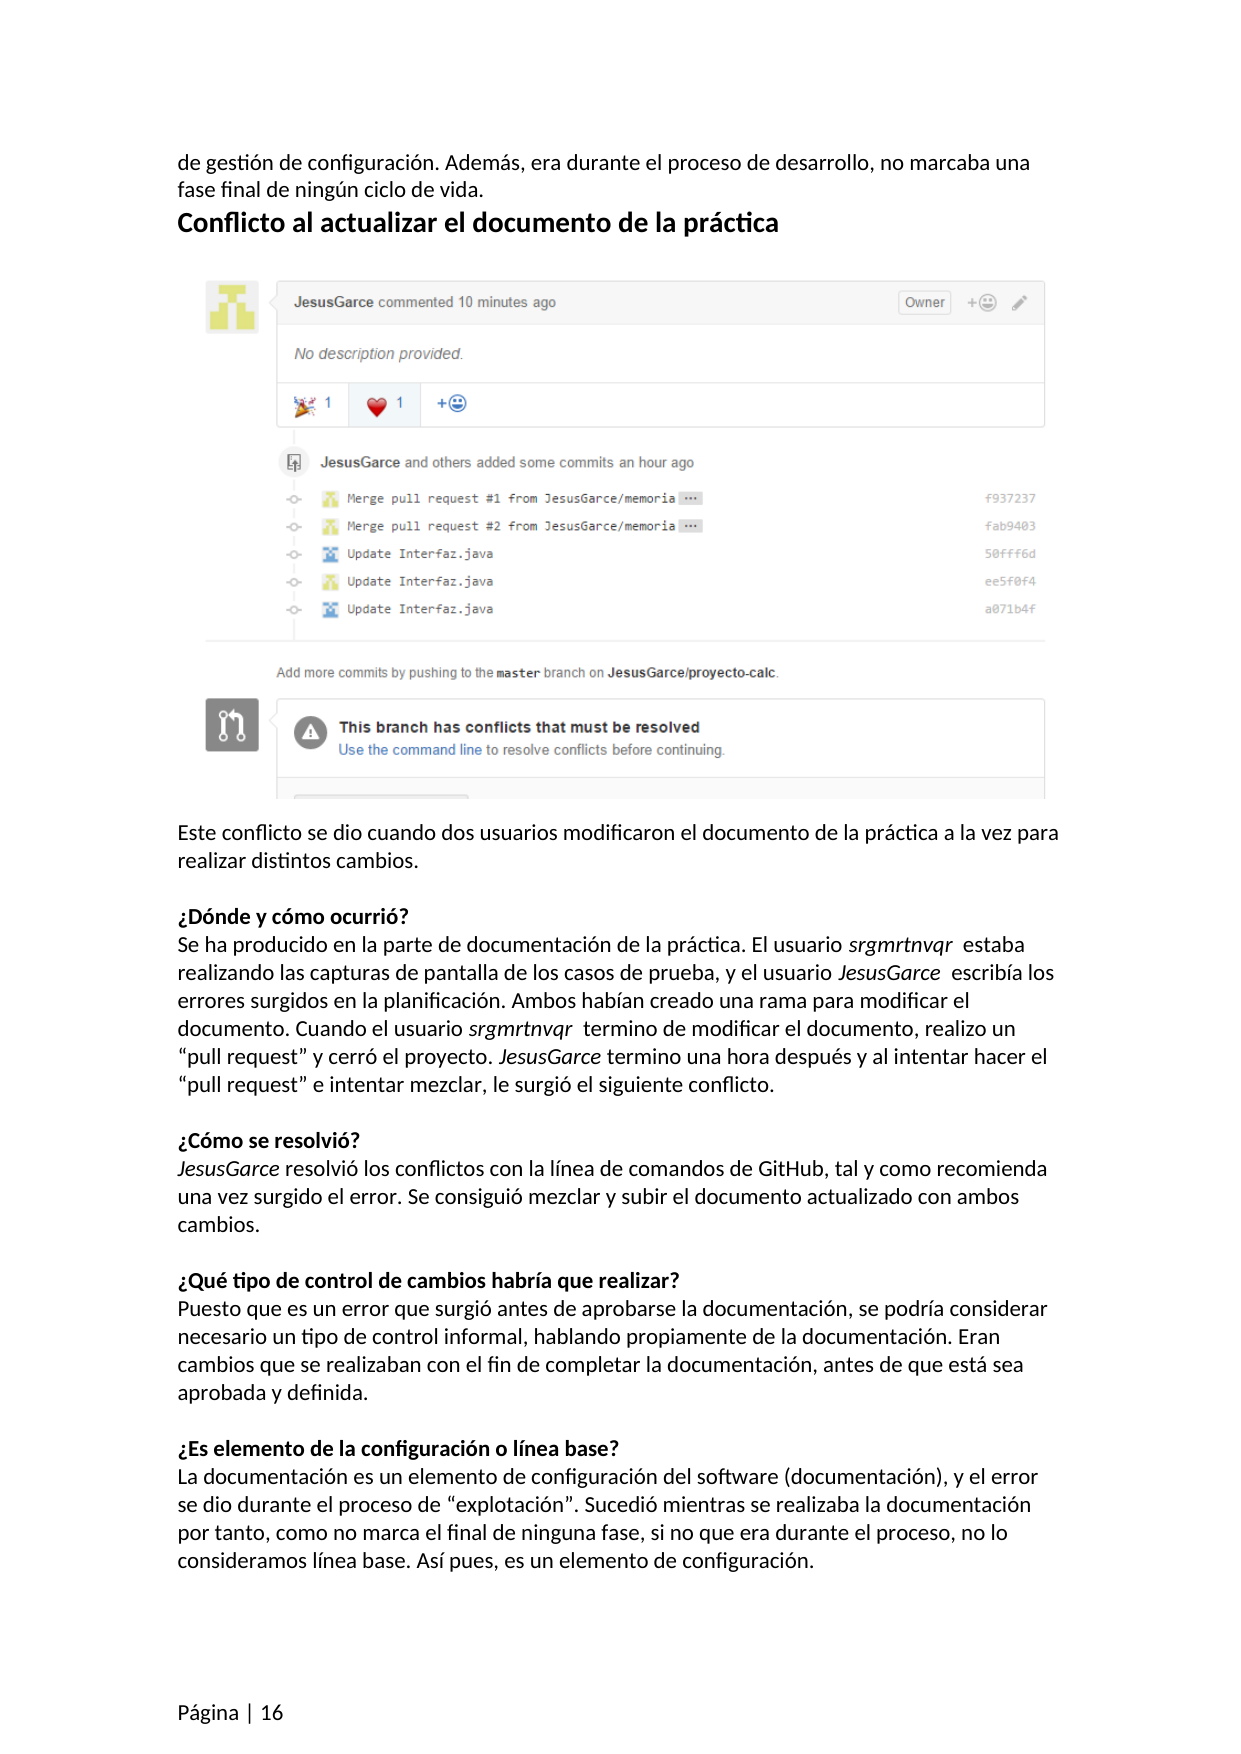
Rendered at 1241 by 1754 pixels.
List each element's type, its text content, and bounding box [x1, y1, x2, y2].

text JesusGarce resolvió los conflictos con la línea de comandos de GitHub, tal y como recomienda una vez surgido el error. Se consiguió mezclar y subir el documento actualizado con ambos cambios. [177, 1154, 1063, 1238]
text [177, 148, 1063, 204]
text Se ha producido en la parte de documentación de la práctica. El usuario srgmrtnvqr estaba realizando las capturas de pantalla de los casos de prueba, y el usuario JesusGarce escribía los errores surgidos en la planificación. Ambos habían creado una rama para modificar el documento. Cuando el usuario srgmrtnvqr termino de modificar el documento, realizo un “pull request” y cerró el proyecto. JesusGarce termino una hora después y al intentar hacer el “pull request” e intentar mezclar, le surgió el siguiente conflicto. [177, 930, 1063, 1098]
text La documentación es un elemento de configuración del software (documentación), y el error se dio durante el proceso de “explotación”. Sucedió mientras se realizaba la documentación por tanto, como no marca el final de ninguna fase, si no que era durante el proceso, no lo consideramos línea base. Así pues, es un elemento de configuración. [177, 1462, 1063, 1574]
text Conflicto al actualizar el documento de la práctica [177, 204, 1063, 239]
text Puesto que es un error que surgió antes de aprobarse la documentación, se podría considerar necesario un tipo de control informal, hablando propiamente de la documentación. Eran cambios que se realizaban con el fin de completar la documentación, antes de que está sea aprobada y definida. [177, 1294, 1063, 1406]
text ¿Es elemento de la configuración o línea base? [177, 1434, 1063, 1462]
text ¿Dónde y cómo ocurrió? [177, 902, 1063, 930]
text ¿Cómo se resolvió? [177, 1126, 1063, 1154]
text ¿Qué tipo de control de cambios habría que realizar? [177, 1266, 1063, 1294]
picture [177, 275, 1063, 799]
text Este conflicto se dio cuando dos usuarios modificaron el documento de la práctica a la vez para realizar distintos cambios. [177, 818, 1063, 874]
